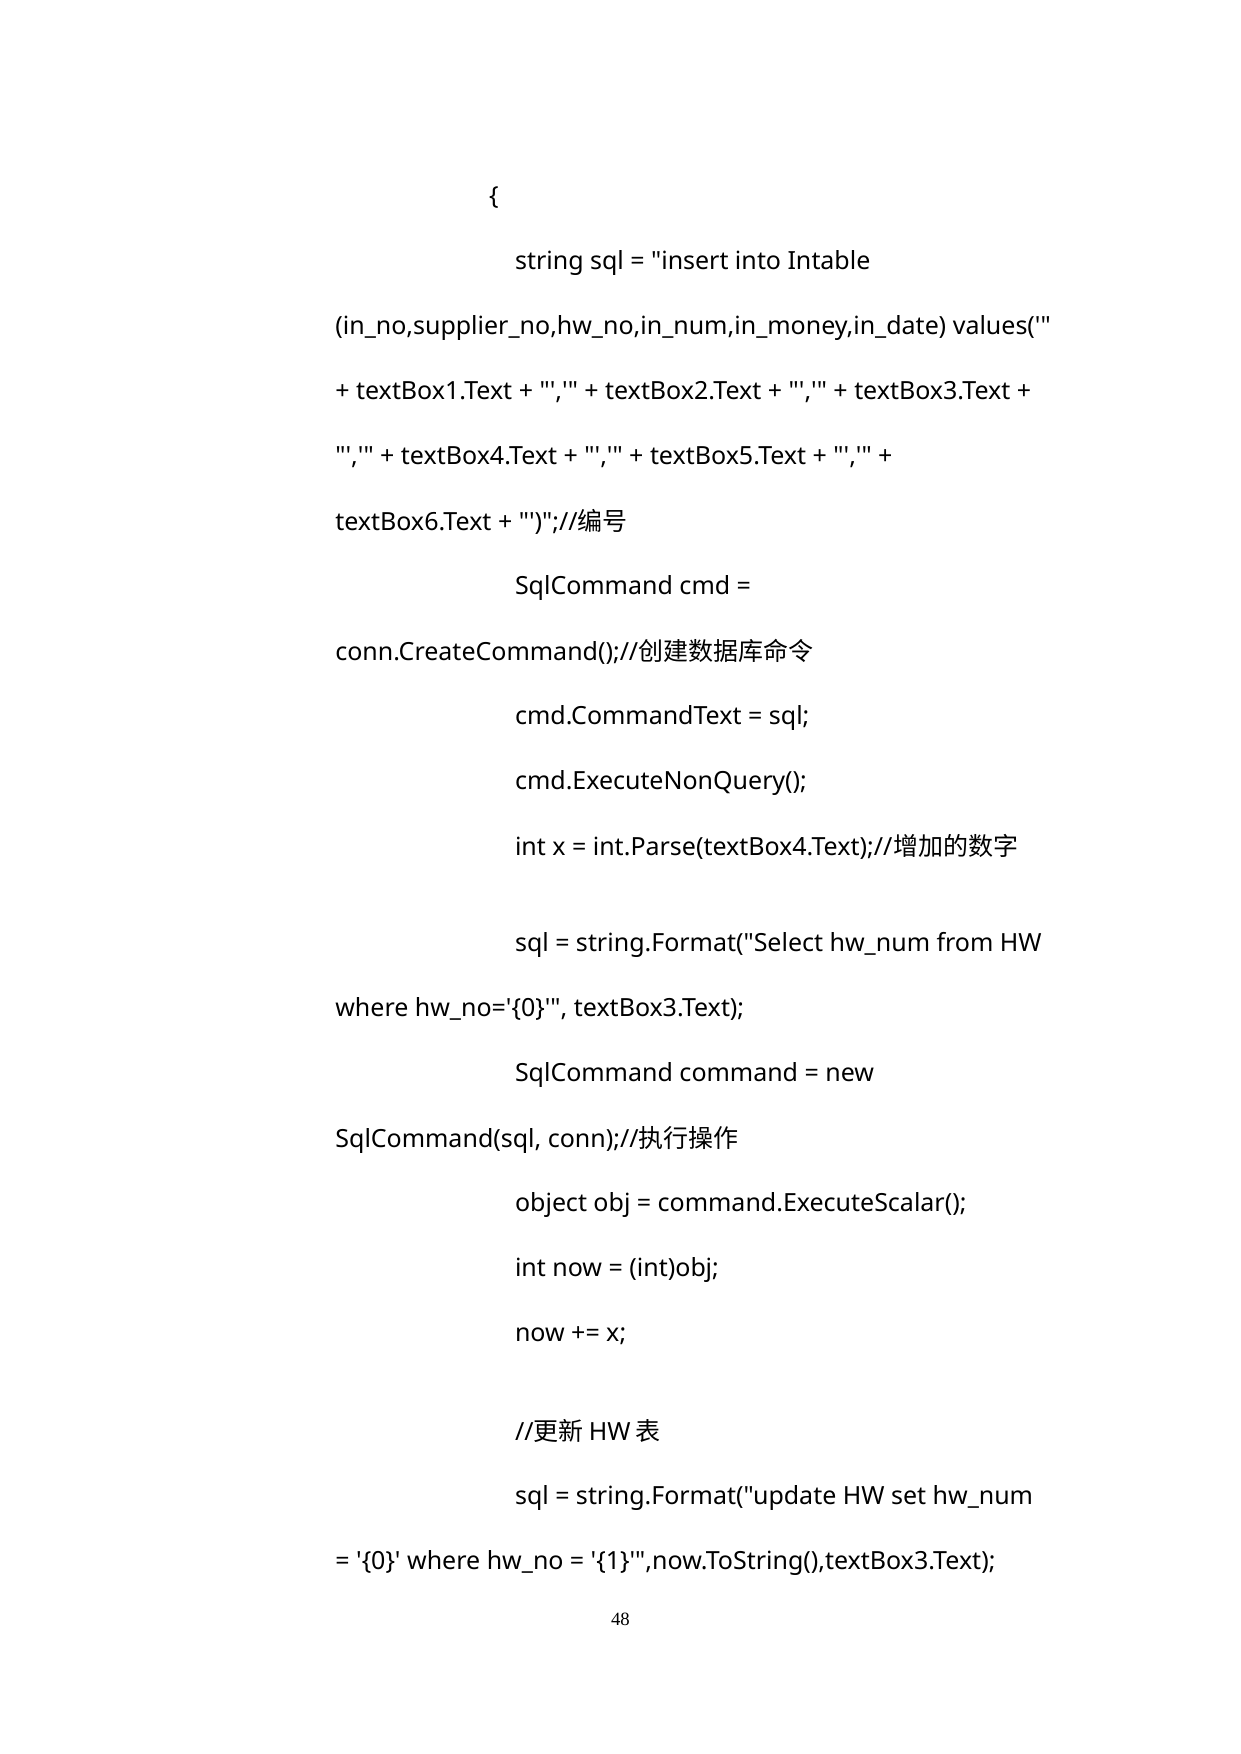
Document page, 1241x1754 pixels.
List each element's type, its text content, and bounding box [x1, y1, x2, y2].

list cmd.ExecuteNonQuery(); [335, 747, 1053, 812]
list object obj = command.ExecuteScalar(); [335, 1169, 1053, 1234]
list SqlCommand cmd = conn.CreateCommand();//创建数据库命令 [335, 552, 1053, 682]
list int now = (int)obj; [335, 1234, 1053, 1299]
list //更新HW表 [335, 1397, 1053, 1462]
list SqlCommand command = new SqlCommand(sql, conn);//执行操作 [335, 1039, 1053, 1169]
list { [335, 162, 1053, 227]
list int x = int.Parse(textBox4.Text);//增加的数字 [335, 812, 1053, 877]
list sql = string.Format("Select hw_num from HW where hw_no='{0}'", textBox3.Text); [335, 909, 1053, 1039]
list now += x; [335, 1299, 1053, 1364]
list cmd.CommandText = sql; [335, 682, 1053, 747]
list string sql = "insert into Intable (in_no,supplier_no,hw_no,in_num,in_money,in_date) values('" + textBox1.Text + "','" + textBox2.Text + "','" + textBox3.Text + "','" + textBox4.Text + "','" + textBox5.Text + "','" + textBox6.Text + "')";//编号 [335, 227, 1053, 552]
list sql = string.Format("update HW set hw_num = '{0}' where hw_no = '{1}'",now.ToString(),textBox3.Text); [335, 1462, 1053, 1592]
